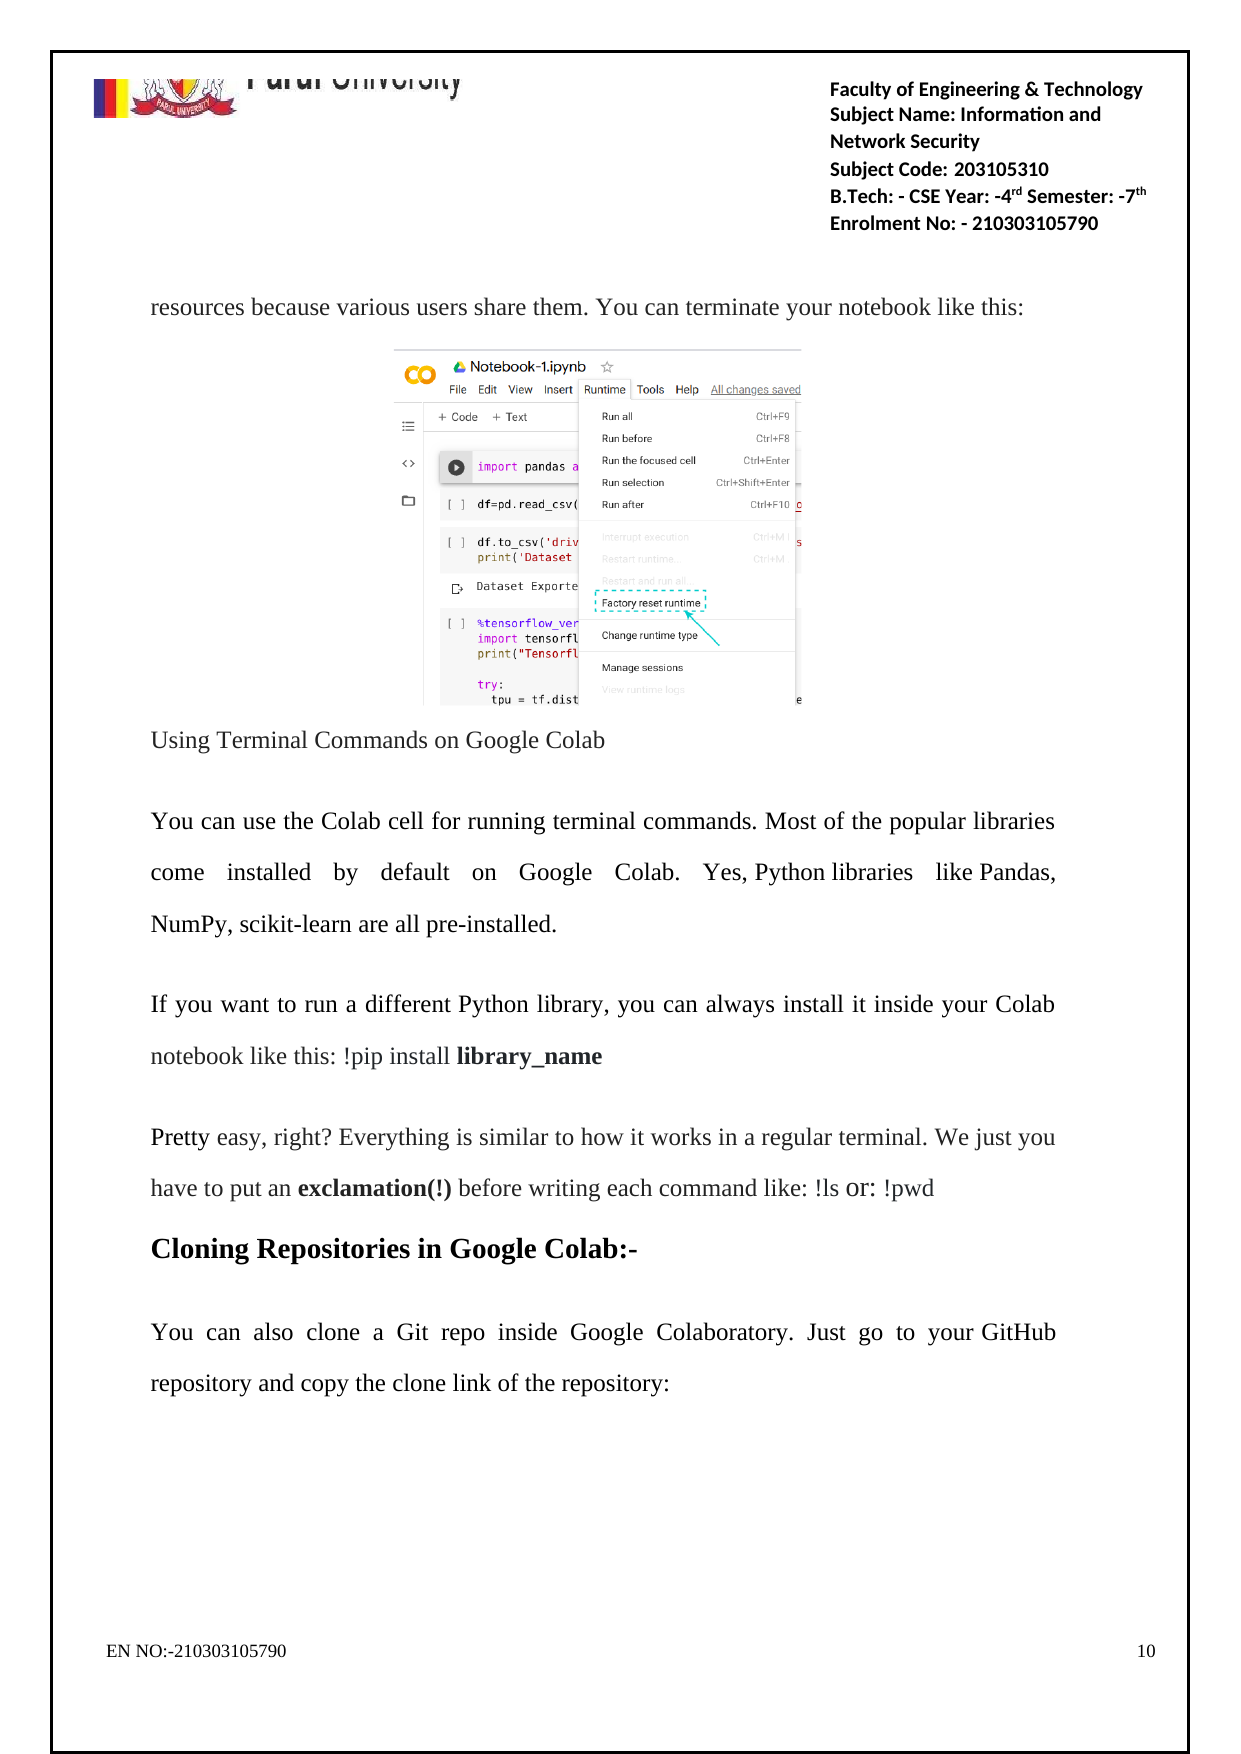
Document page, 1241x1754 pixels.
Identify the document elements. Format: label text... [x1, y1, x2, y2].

text You can also clone a Git repo inside Google Colaboratory. Just go to your GitHub repository and copy the clone link of the repository: [150, 1294, 1056, 1397]
text You can use the Colab cell for running terminal commands. Most of the popular libraries come installed by default on Google Colab. Yes, Python libraries like Pandas, NumPy, scikit-learn are all pre-installed. [150, 783, 1056, 938]
text Pretty easy, right? Everything is similar to how it works in a regular terminal. We just you have to put an exclamation(!) before writing each command like: !ls or: !pwd [150, 1099, 1056, 1202]
text Using Terminal Commands on Google Colab [150, 725, 1056, 754]
text If you want to run a different Python library, you can always install it inside your Colab notebook like this: !pip install library_name [150, 967, 1056, 1070]
picture [393, 349, 802, 706]
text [150, 269, 1056, 320]
text Cloning Repositories in Google Colab:- [150, 1231, 1056, 1265]
picture [93, 79, 463, 118]
